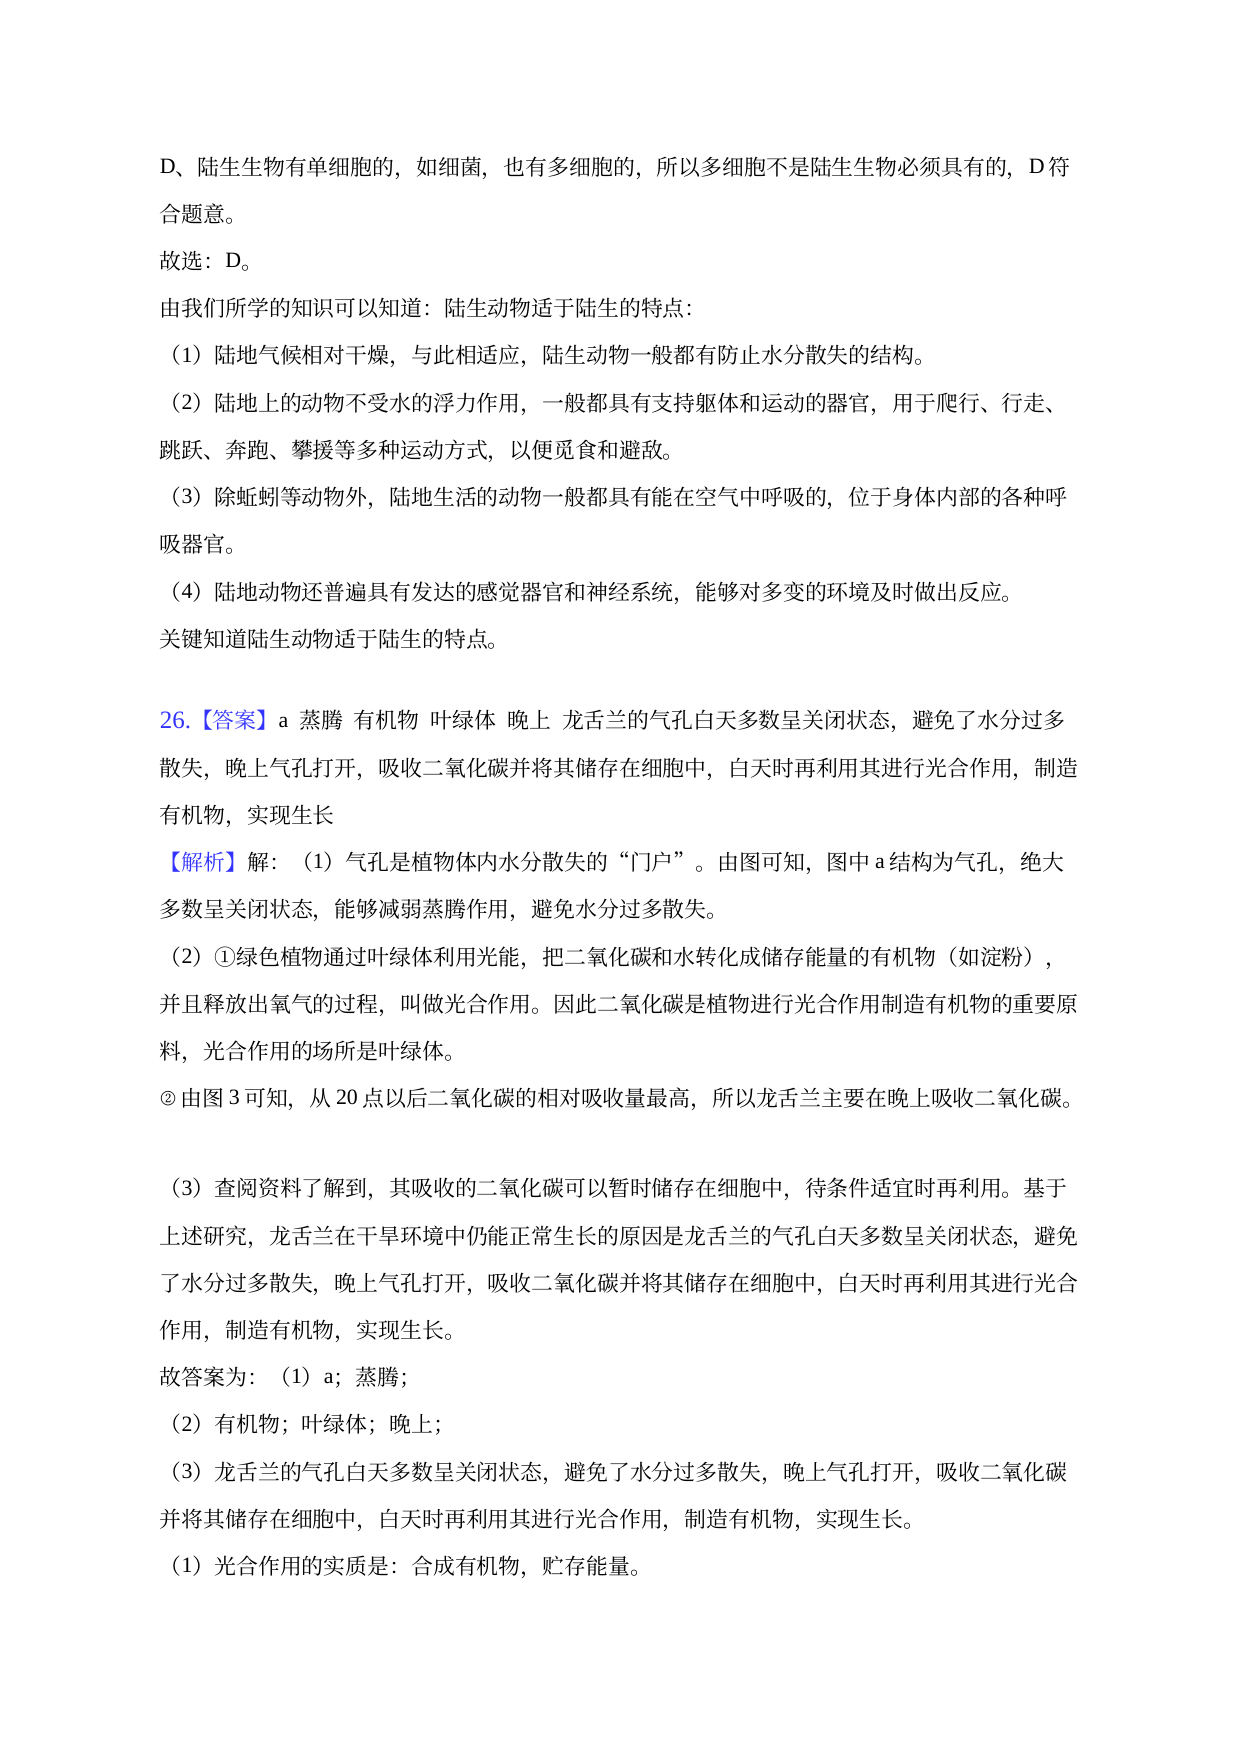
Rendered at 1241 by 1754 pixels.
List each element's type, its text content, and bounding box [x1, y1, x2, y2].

list 26.【答案】a 蒸腾 有机物 叶绿体 晚上 龙舌兰的气孔白天多数呈关闭状态，避免了水分过多散失，晚上气孔打开，吸收二氧化碳并将其储存在细胞中，白天时再利用其进行光合作用，制造有机物，实现生长 [159, 704, 1081, 829]
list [159, 845, 1081, 1581]
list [159, 150, 1081, 691]
